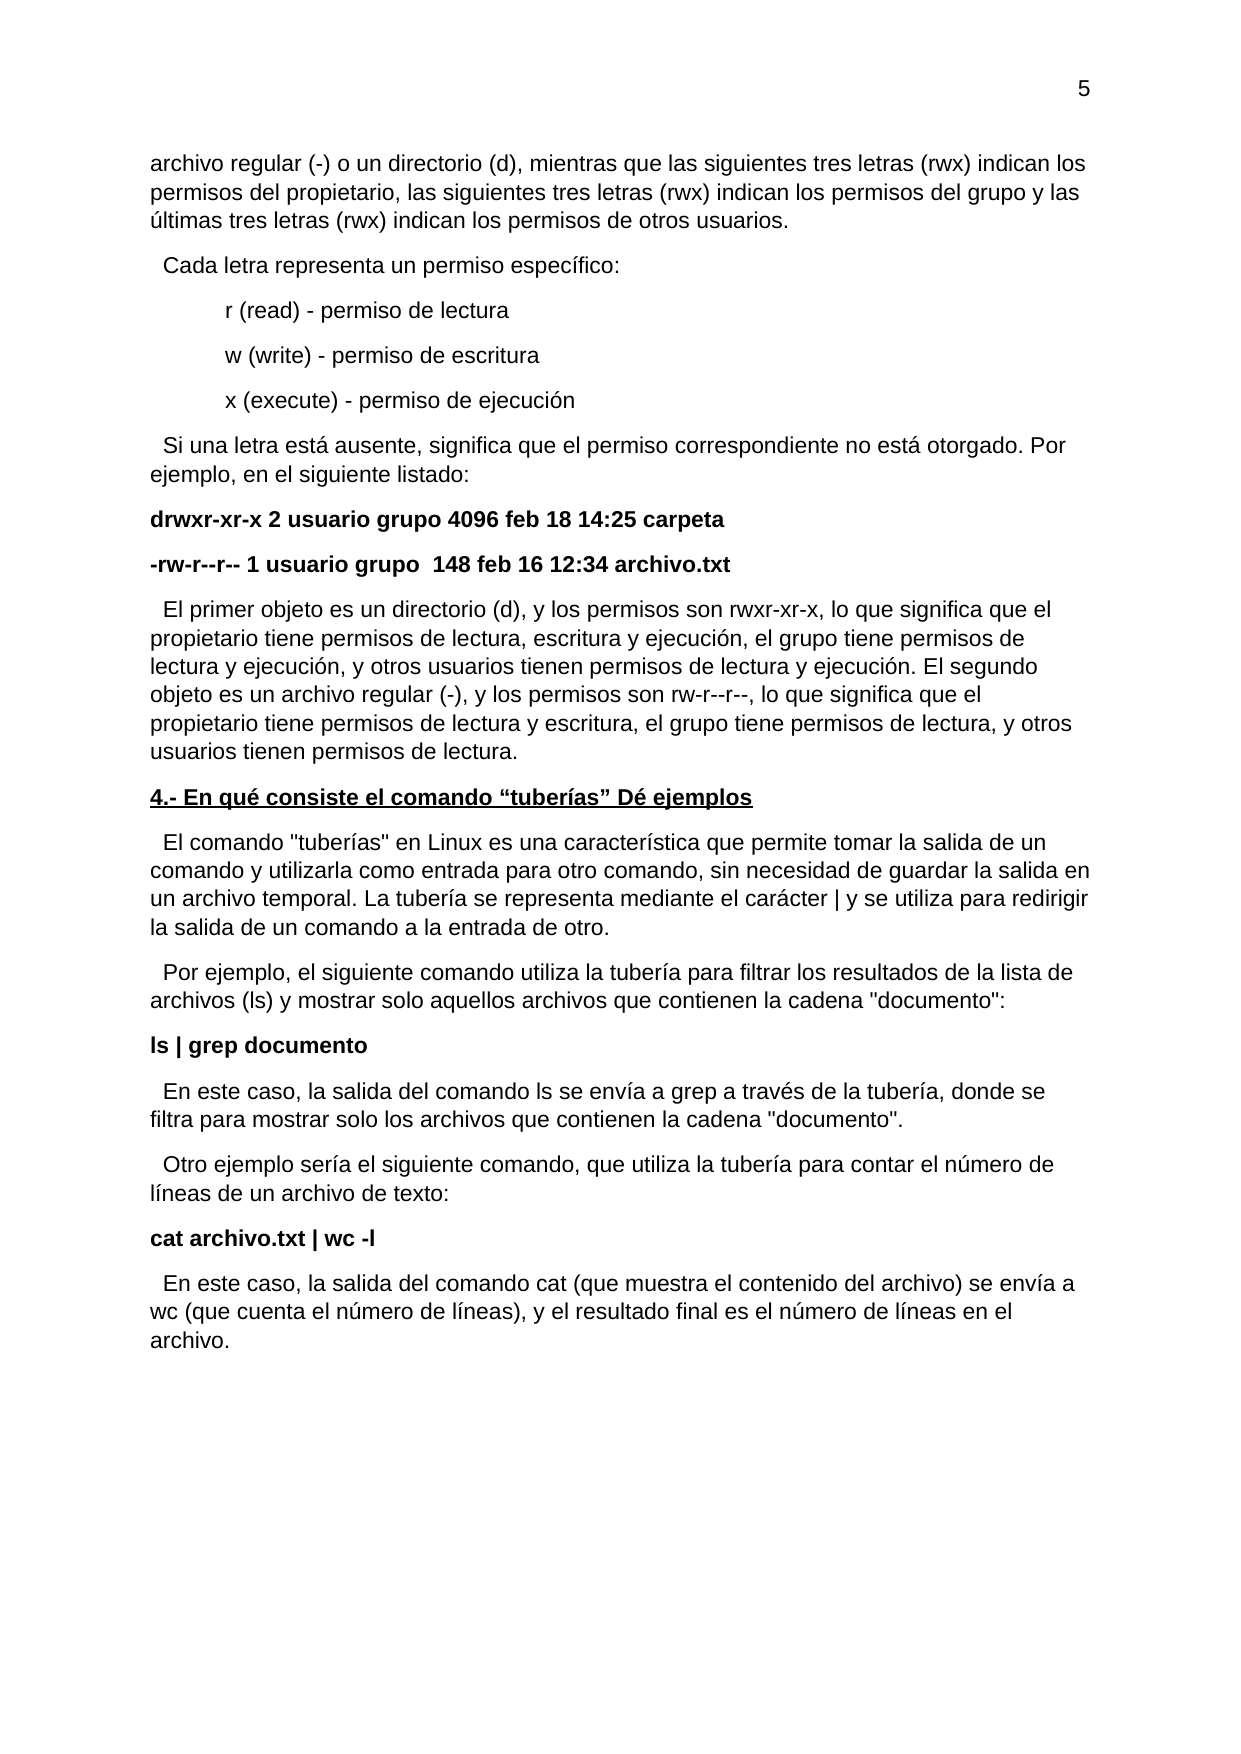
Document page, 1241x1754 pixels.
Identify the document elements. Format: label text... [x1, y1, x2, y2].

text drwxr-xr-x 2 usuario grupo 4096 feb 18 14:25 carpeta [150, 506, 1090, 532]
text Por ejemplo, el siguiente comando utiliza la tubería para filtrar los resultados de la lista de archivos (ls) y mostrar solo aquellos archivos que contienen la cadena "documento": [150, 959, 1090, 1014]
text cat archivo.txt | wc -l [150, 1225, 1090, 1251]
text w (write) - permiso de escritura [150, 342, 1090, 368]
text Si una letra está ausente, significa que el permiso correspondiente no está otorgado. Por ejemplo, en el siguiente listado: [150, 432, 1090, 487]
text x (execute) - permiso de ejecución [150, 387, 1090, 414]
text El primer objeto es un directorio (d), y los permisos son rwxr-xr-x, lo que significa que el propietario tiene permisos de lectura, escritura y ejecución, el grupo tiene permisos de lectura y ejecución, y otros usuarios tienen permisos de lectura y ejecución. El segundo objeto es un archivo regular (-), y los permisos son rw-r--r--, lo que significa que el propietario tiene permisos de lectura y escritura, el grupo tiene permisos de lectura, y otros usuarios tienen permisos de lectura. [150, 596, 1090, 765]
text En este caso, la salida del comando ls se envía a grep a través de la tubería, donde se filtra para mostrar solo los archivos que contienen la cadena "documento". [150, 1078, 1090, 1132]
text Otro ejemplo sería el siguiente comando, que utiliza la tubería para contar el número de líneas de un archivo de texto: [150, 1151, 1090, 1206]
text r (read) - permiso de lectura [150, 297, 1090, 323]
text ls | grep documento [150, 1032, 1090, 1059]
text El comando "tuberías" en Linux es una característica que permite tomar la salida de un comando y utilizarla como entrada para otro comando, sin necesidad de guardar la salida en un archivo temporal. La tubería se representa mediante el carácter | y se utiliza para redirigir la salida de un comando a la entrada de otro. [150, 828, 1090, 940]
text -rw-r--r-- 1 usuario grupo 148 feb 16 12:34 archivo.txt [150, 551, 1090, 577]
text Cada letra representa un permiso específico: [150, 252, 1090, 278]
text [150, 150, 1090, 233]
text En este caso, la salida del comando cat (que muestra el contenido del archivo) se envía a wc (que cuenta el número de líneas), y el resultado final es el número de líneas en el archivo. [150, 1270, 1090, 1353]
text 4.- En qué consiste el comando “tuberías” Dé ejemplos [150, 783, 1090, 810]
